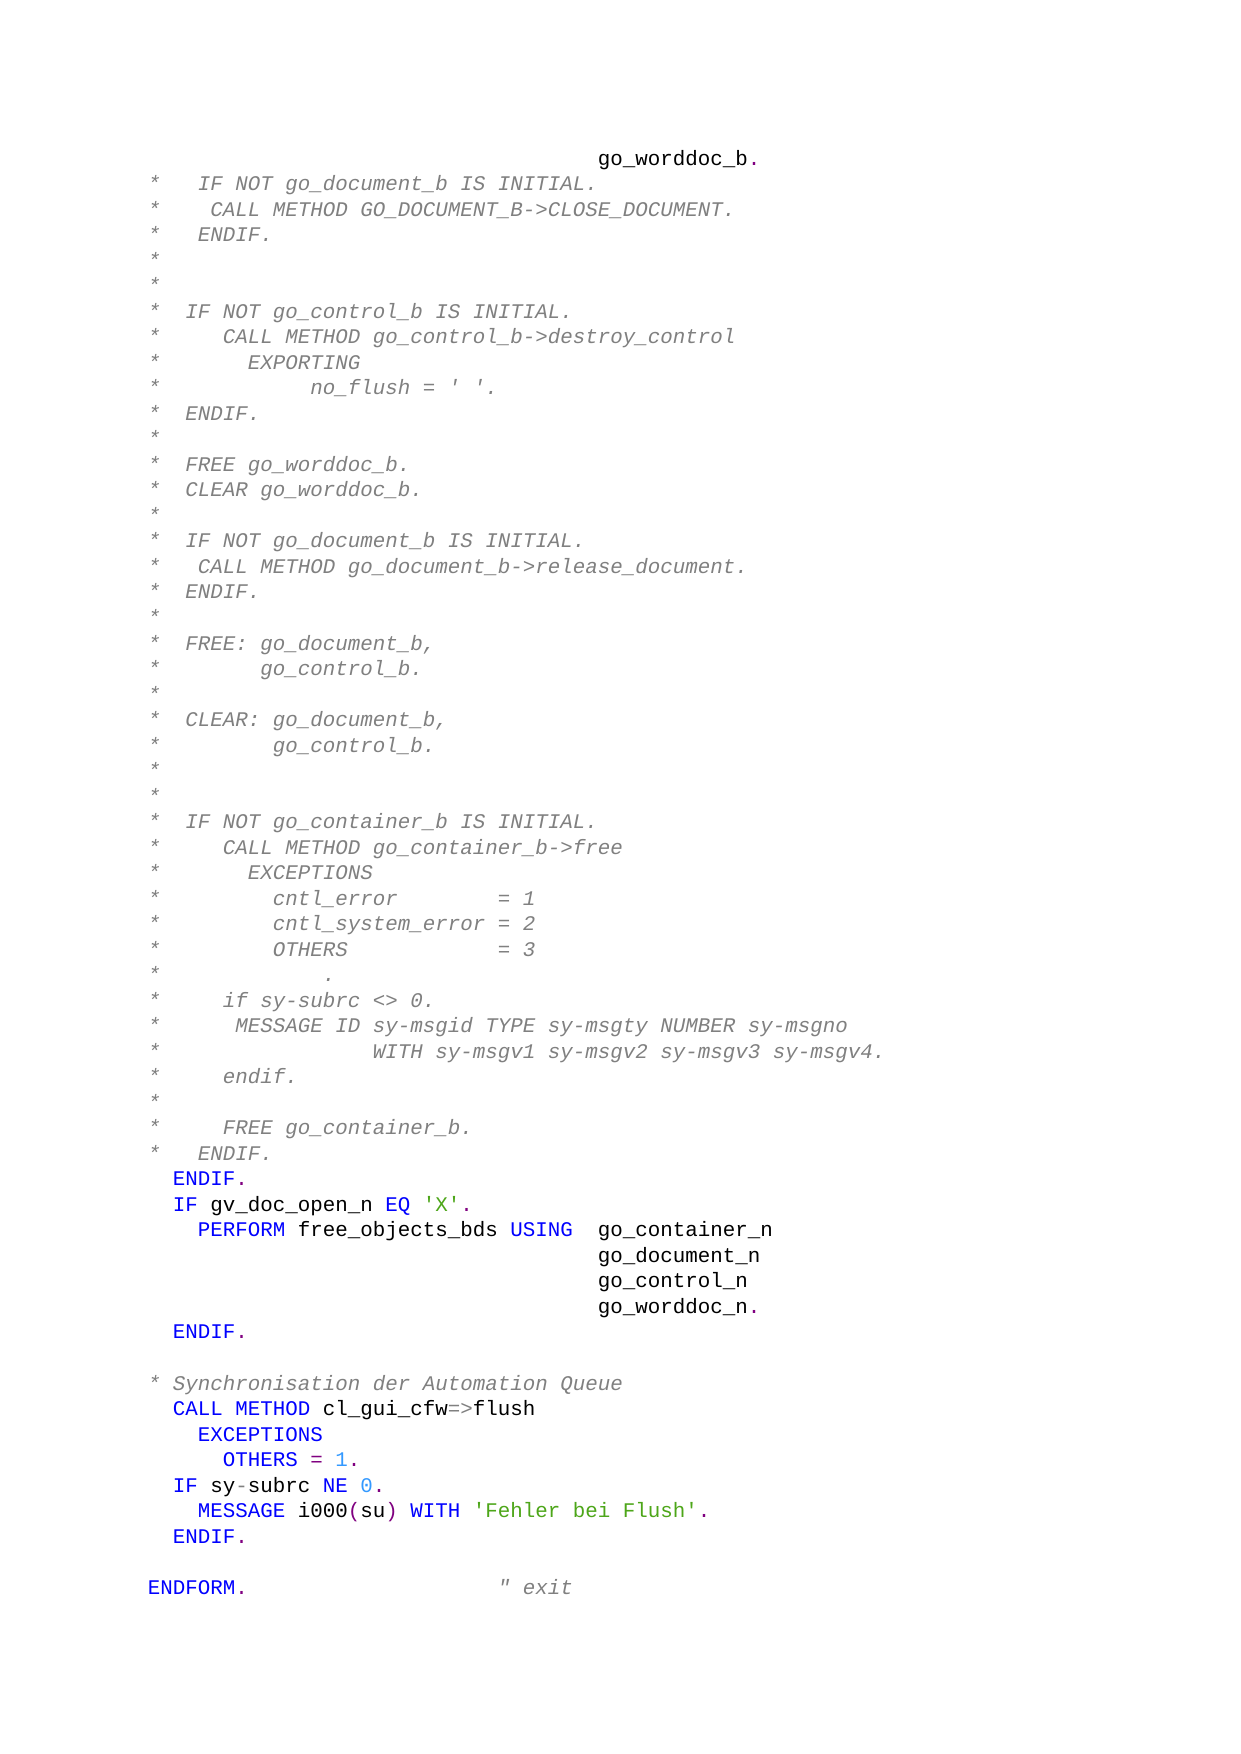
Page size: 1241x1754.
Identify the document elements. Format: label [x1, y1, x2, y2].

text [148, 148, 1093, 1600]
